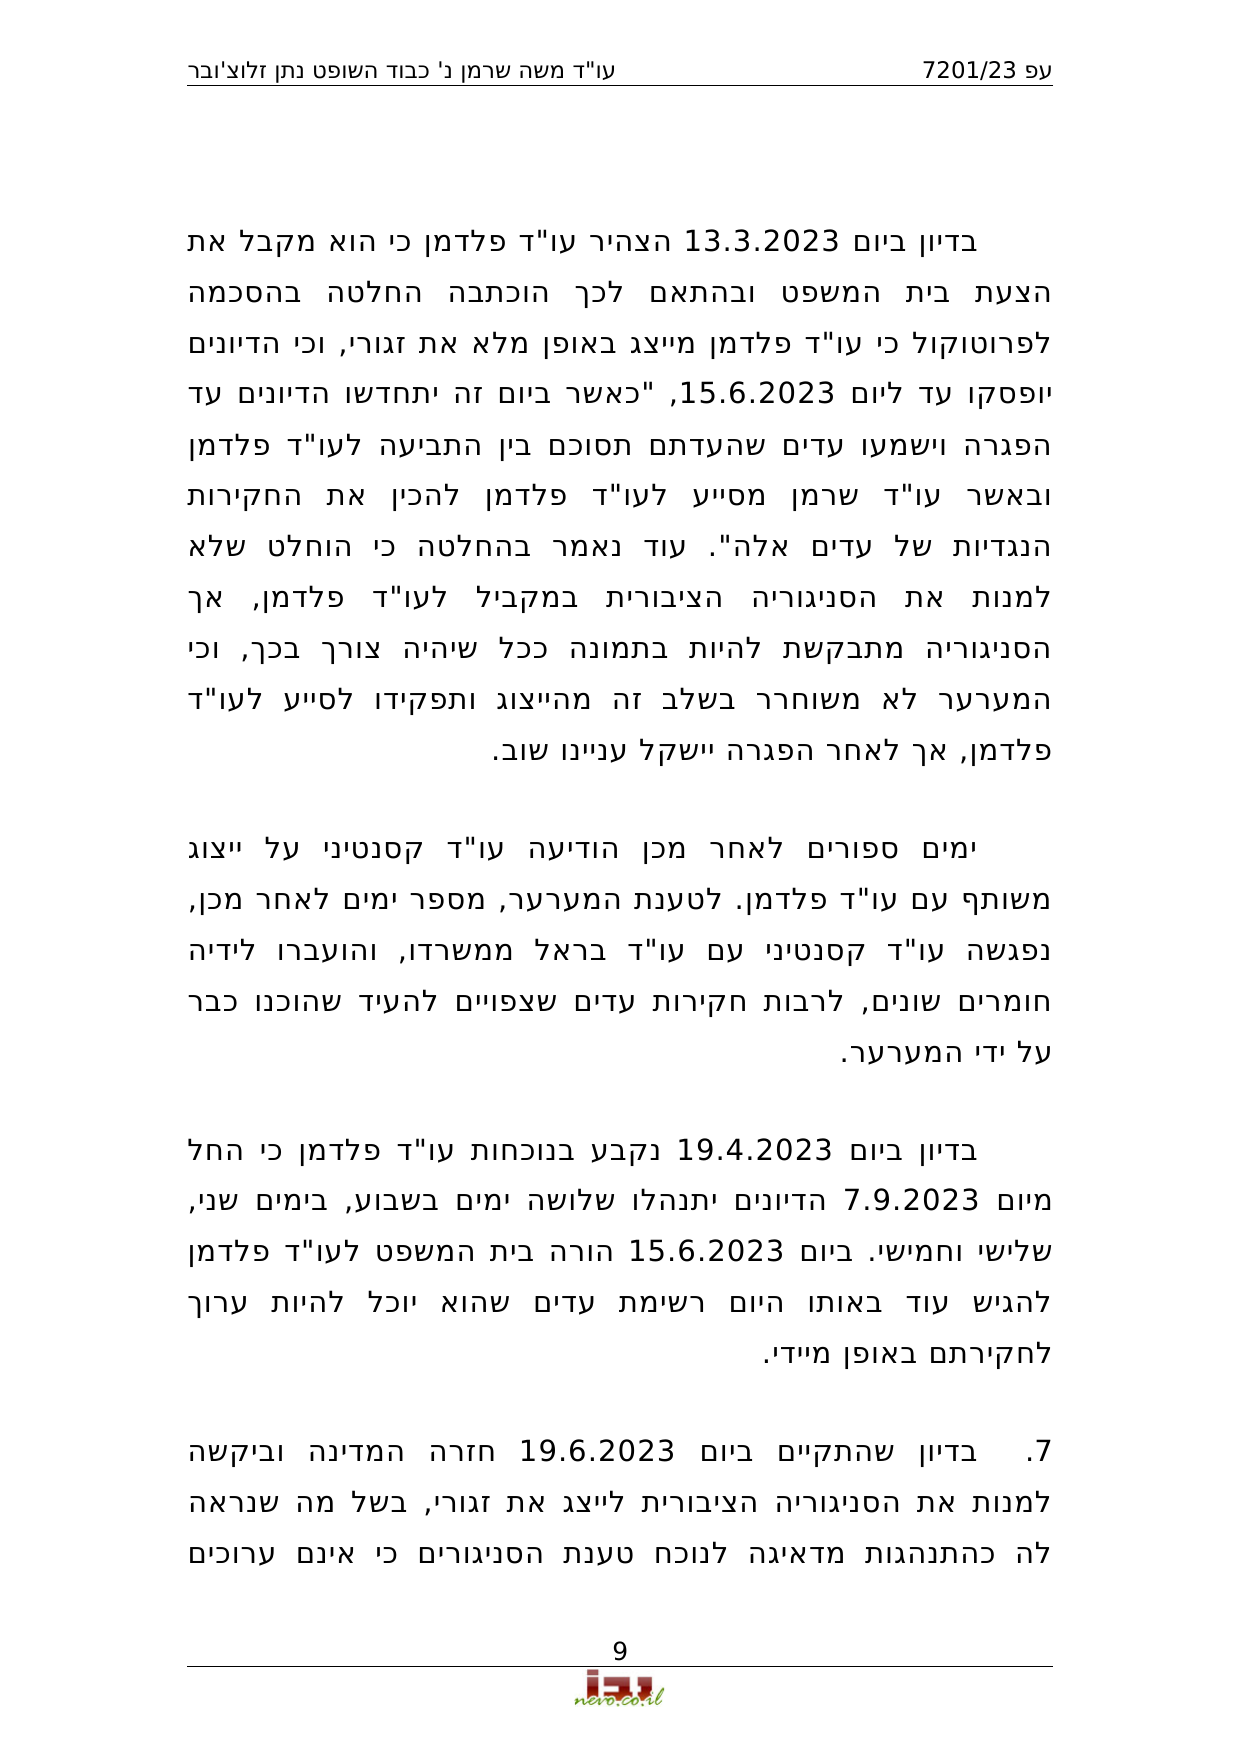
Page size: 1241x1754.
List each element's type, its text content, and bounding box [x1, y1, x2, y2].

text ימים ספורים לאחר מכן הודיעה עו"ד קסנטיני על ייצוג משותף עם עו"ד פלדמן. לטענת המערער, מספר ימים לאחר מכן, נפגשה עו"ד קסנטיני עם עו"ד בראל ממשרדו, והועברו לידיה חומרים שונים, לרבות חקירות עדים שצפויים להעיד שהוכנו כבר על ידי המערער. [187, 831, 1053, 1069]
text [187, 1434, 1053, 1570]
text בדיון ביום 13.3.2023 הצהיר עו"ד פלדמן כי הוא מקבל את הצעת בית המשפט ובהתאם לכך הוכתבה החלטה בהסכמה לפרוטוקול כי עו"ד פלדמן מייצג באופן מלא את זגורי, וכי הדיונים יופסקו עד ליום 15.6.2023, "כאשר ביום זה יתחדשו הדיונים עד הפגרה וישמעו עדים שהעדתם תסוכם בין התביעה לעו"ד פלדמן ובאשר עו"ד שרמן מסייע לעו"ד פלדמן להכין את החקירות הנגדיות של עדים אלה". עוד נאמר בהחלטה כי הוחלט שלא למנות את הסניגוריה הציבורית במקביל לעו"ד פלדמן, אך הסניגוריה מתבקשת להיות בתמונה ככל שיהיה צורך בכך, וכי המערער לא משוחרר בשלב זה מהייצוג ותפקידו לסייע לעו"ד פלדמן, אך לאחר הפגרה יישקל עניינו שוב. [187, 224, 1053, 767]
picture [574, 1669, 666, 1707]
text בדיון ביום 19.4.2023 נקבע בנוכחות עו"ד פלדמן כי החל מיום 7.9.2023 הדיונים יתנהלו שלושה ימים בשבוע, בימים שני, שלישי וחמישי. ביום 15.6.2023 הורה בית המשפט לעו"ד פלדמן להגיש עוד באותו היום רשימת עדים שהוא יוכל להיות ערוך לחקירתם באופן מיידי. [187, 1133, 1053, 1371]
